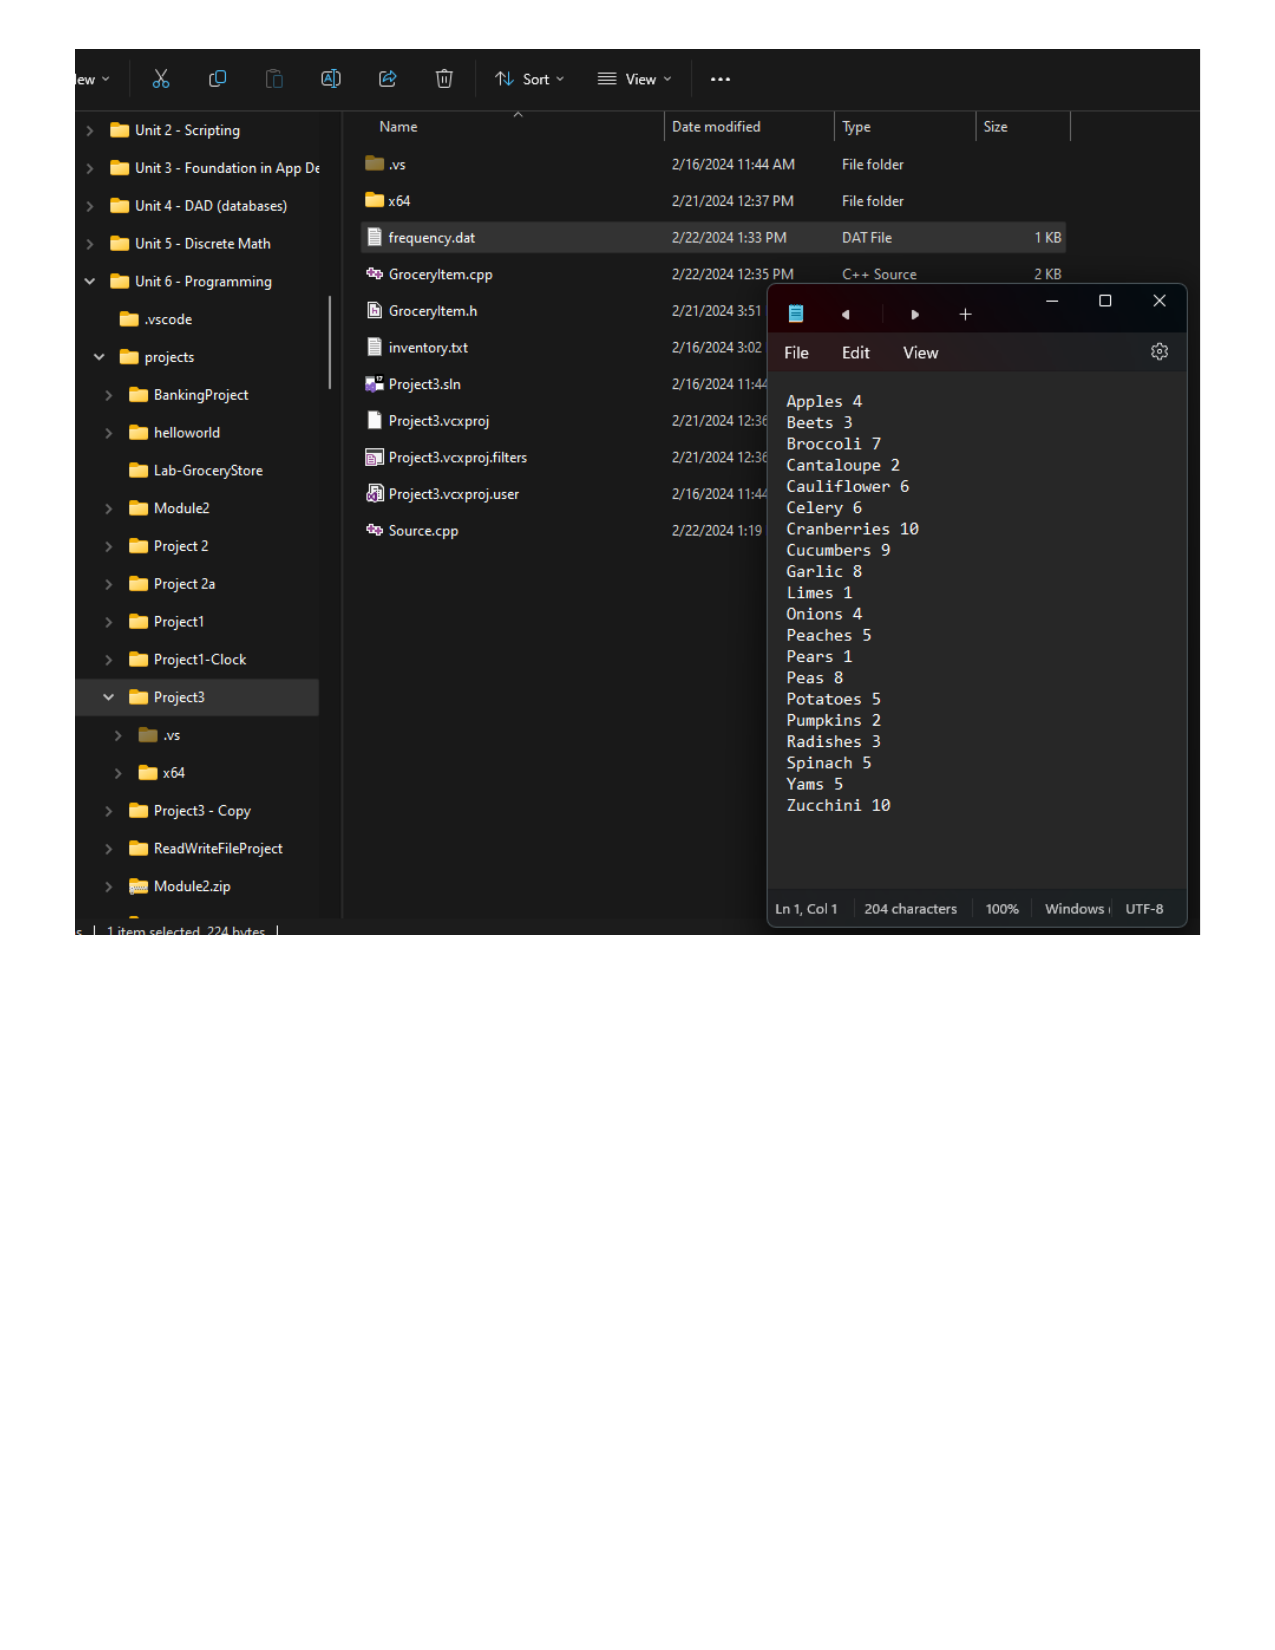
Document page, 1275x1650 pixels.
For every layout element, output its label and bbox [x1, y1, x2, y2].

picture [75, 49, 1200, 935]
